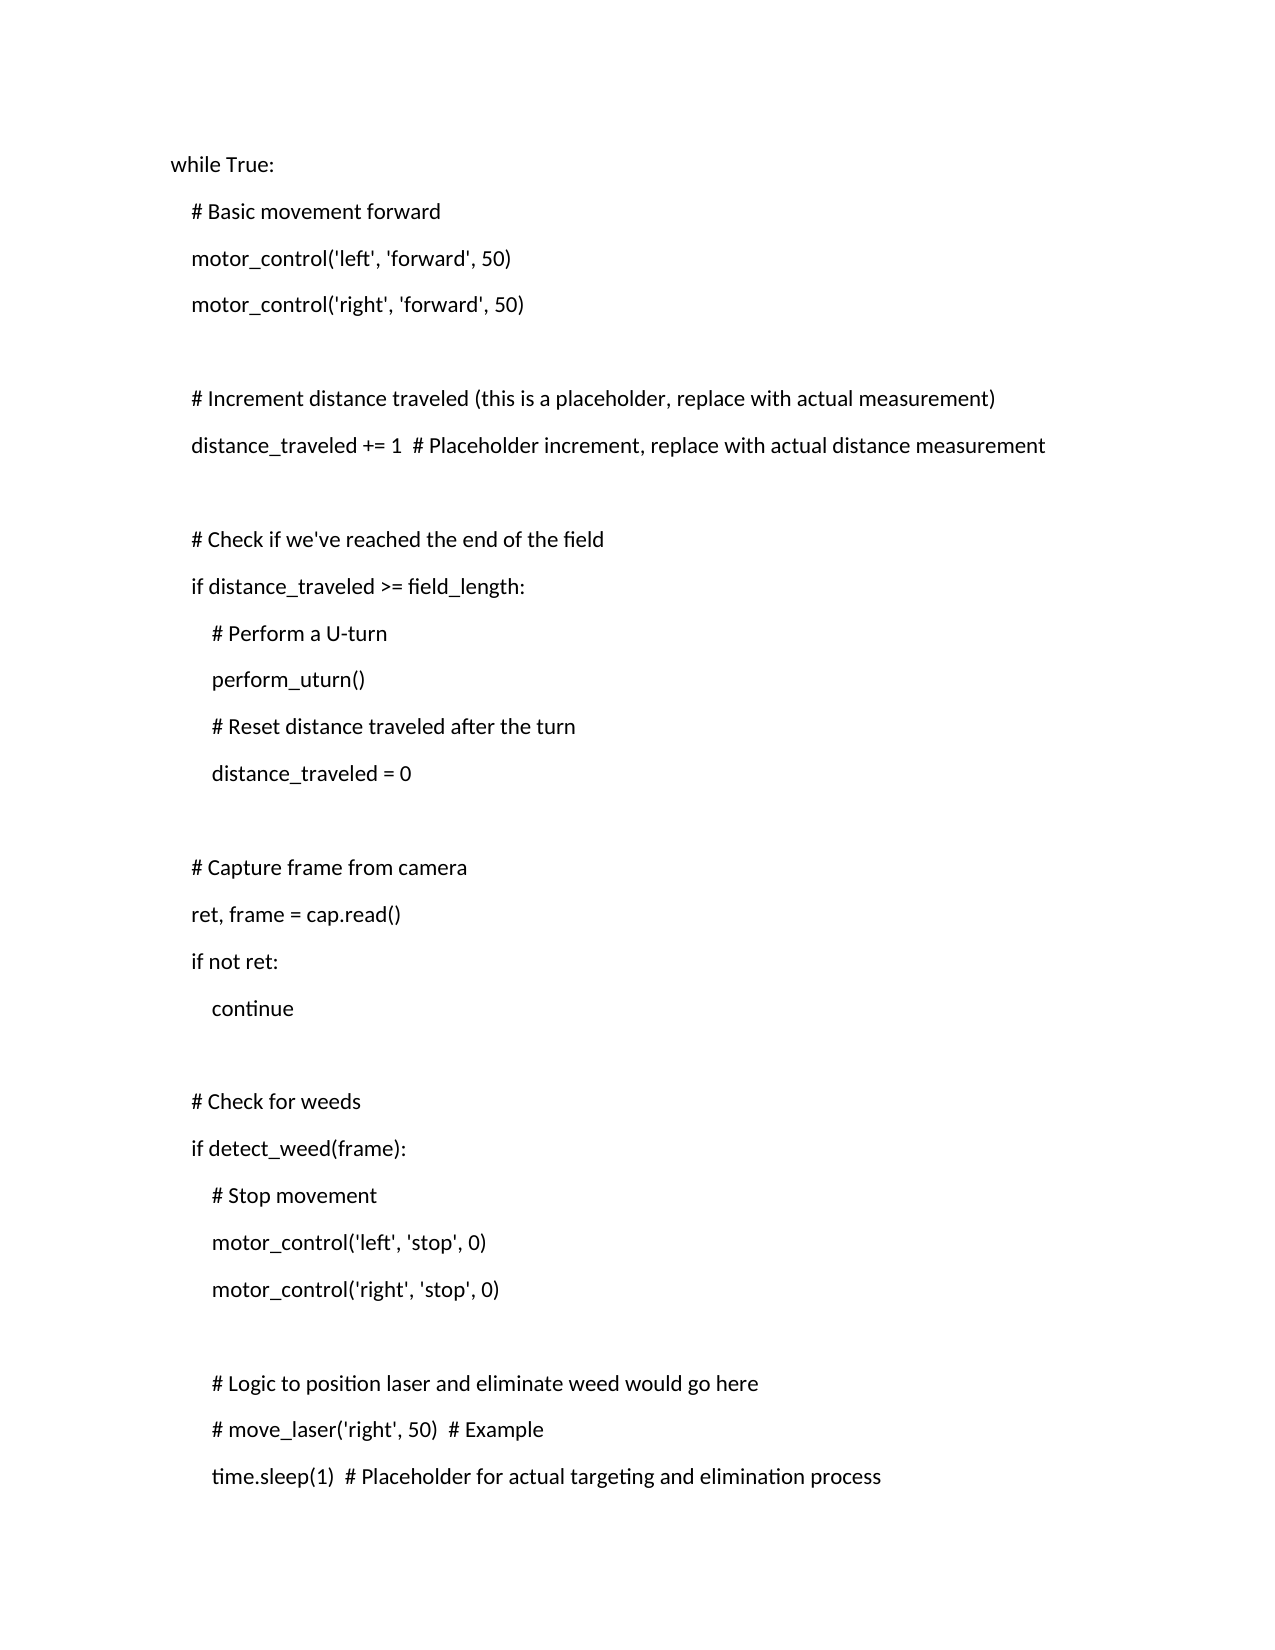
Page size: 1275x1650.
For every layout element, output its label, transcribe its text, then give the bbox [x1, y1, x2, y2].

text motor_control('right', 'stop', 0) [150, 1275, 1125, 1303]
text continue [150, 994, 1125, 1022]
text ret, frame = cap.read() [150, 900, 1125, 928]
text if detect_weed(frame): [150, 1134, 1125, 1162]
text # Perform a U-turn [150, 619, 1125, 647]
text # Reset distance traveled after the turn [150, 712, 1125, 741]
text distance_traveled += 1 # Placeholder increment, replace with actual distance measurement [150, 431, 1125, 459]
text distance_traveled = 0 [150, 759, 1125, 787]
text time.sleep(1) # Placeholder for actual targeting and elimination process [150, 1462, 1125, 1491]
text if distance_traveled >= field_length: [150, 572, 1125, 600]
text # Check for weeds [150, 1087, 1125, 1116]
text # Logic to position laser and eliminate weed would go here [150, 1369, 1125, 1397]
text # Check if we've reached the end of the field [150, 525, 1125, 553]
text # Stop movement [150, 1181, 1125, 1209]
text # move_laser('right', 50) # Example [150, 1416, 1125, 1444]
text # Increment distance traveled (this is a placeholder, replace with actual measurement) [150, 384, 1125, 412]
text # Basic movement forward [150, 197, 1125, 225]
text motor_control('left', 'stop', 0) [150, 1228, 1125, 1256]
text motor_control('right', 'forward', 50) [150, 291, 1125, 319]
text motor_control('left', 'forward', 50) [150, 244, 1125, 272]
text if not ret: [150, 947, 1125, 975]
text # Capture frame from camera [150, 853, 1125, 881]
text perform_uturn() [150, 666, 1125, 694]
text while True: [150, 150, 1125, 178]
